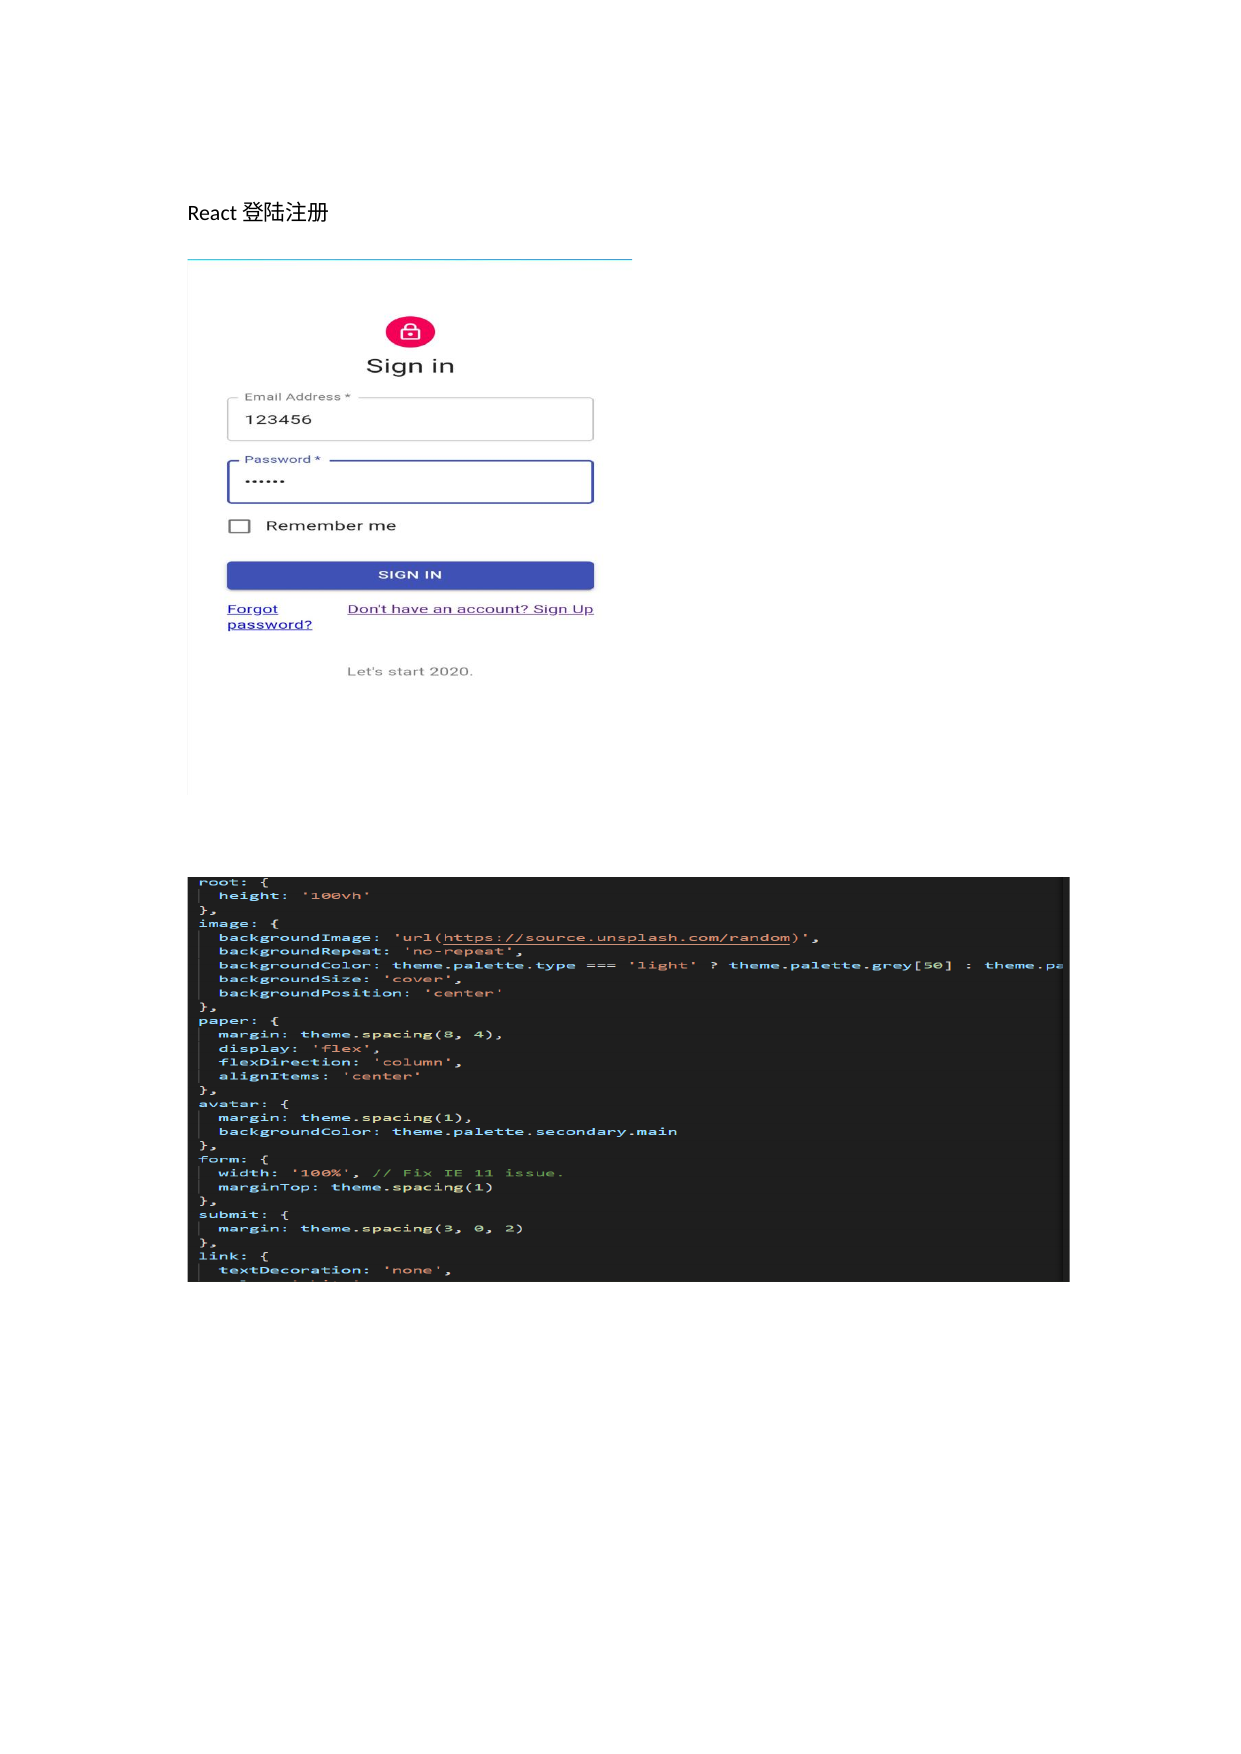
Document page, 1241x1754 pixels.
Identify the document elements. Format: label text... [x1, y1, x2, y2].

picture [187, 259, 633, 795]
picture [187, 877, 1070, 1282]
list React 登陆注册 [187, 194, 1053, 227]
